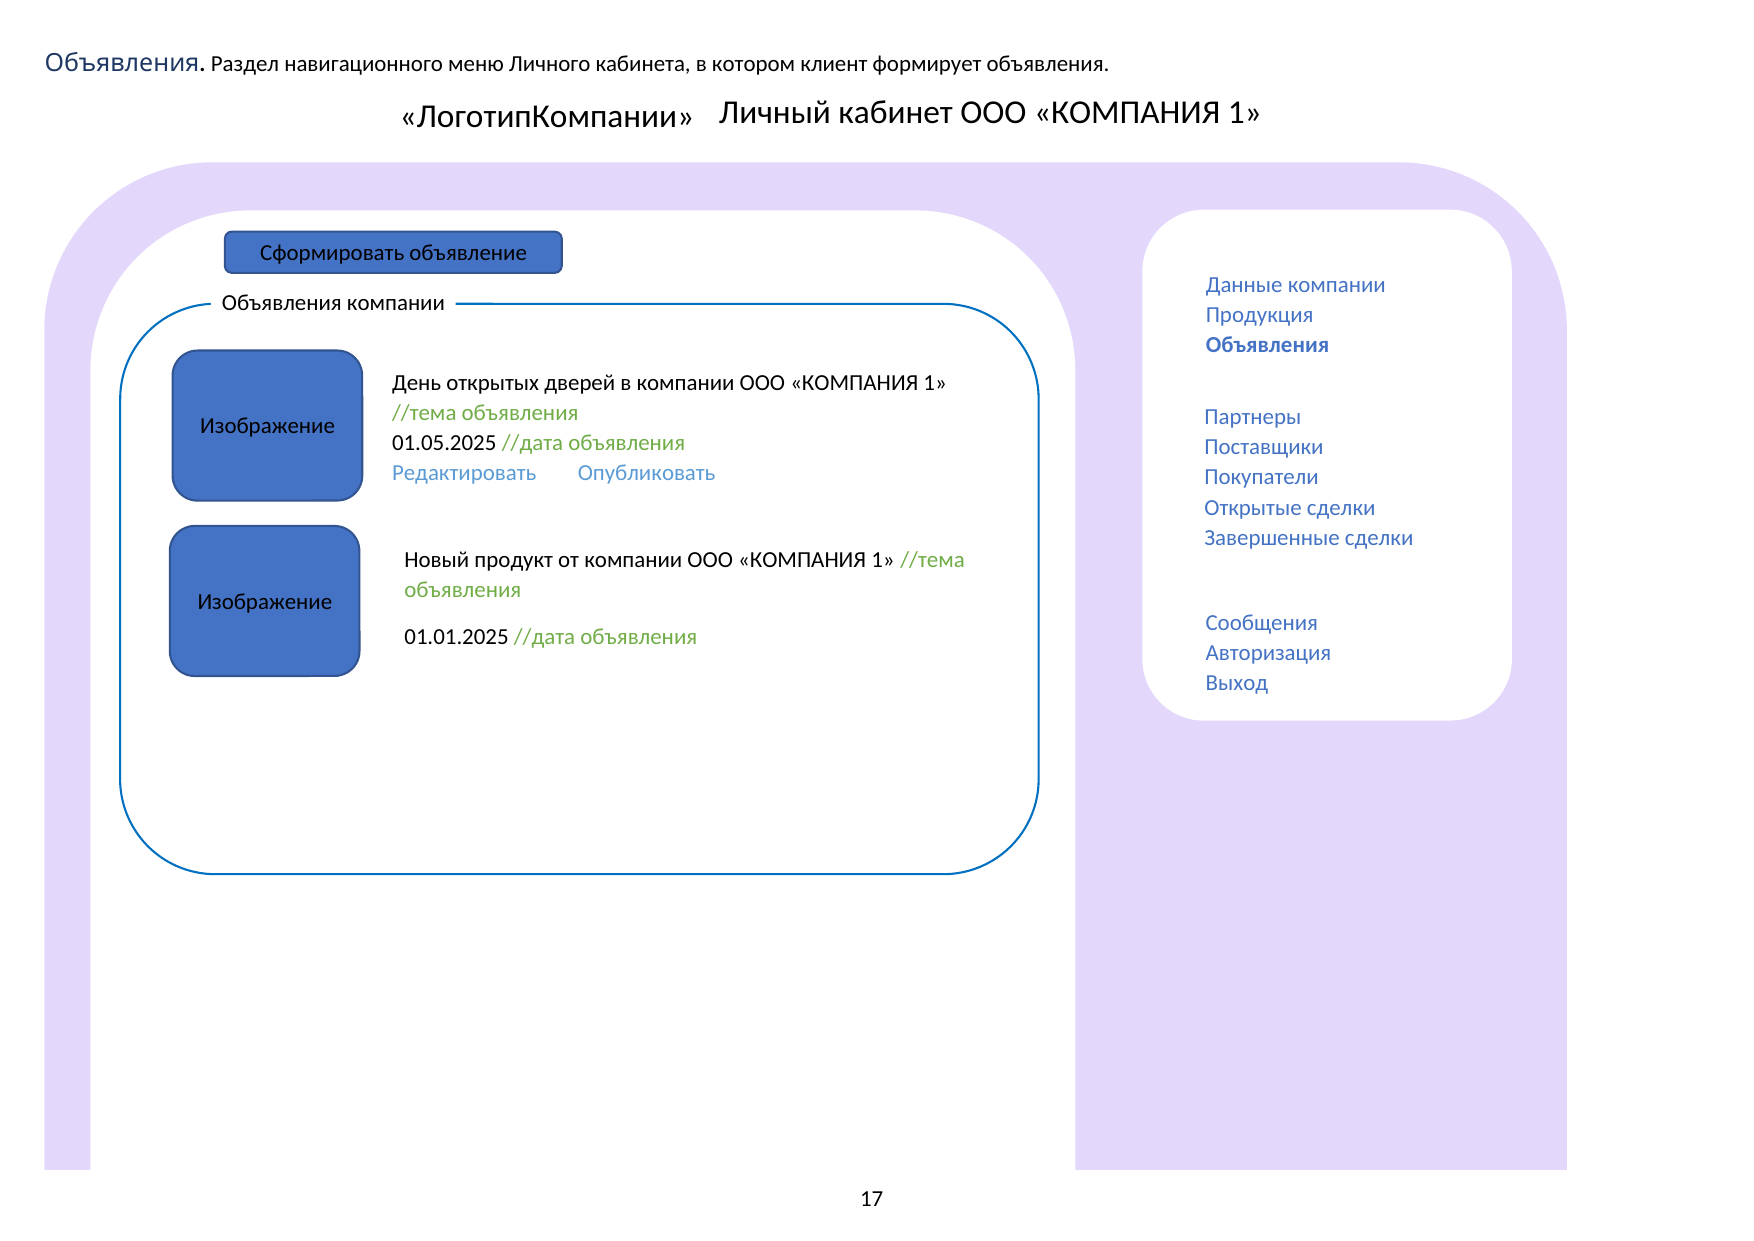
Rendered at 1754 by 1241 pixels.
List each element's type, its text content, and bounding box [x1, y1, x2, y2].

text Объявления. Раздел навигационного меню Личного кабинета, в котором клиент формирует объявления. [44, 44, 1698, 78]
